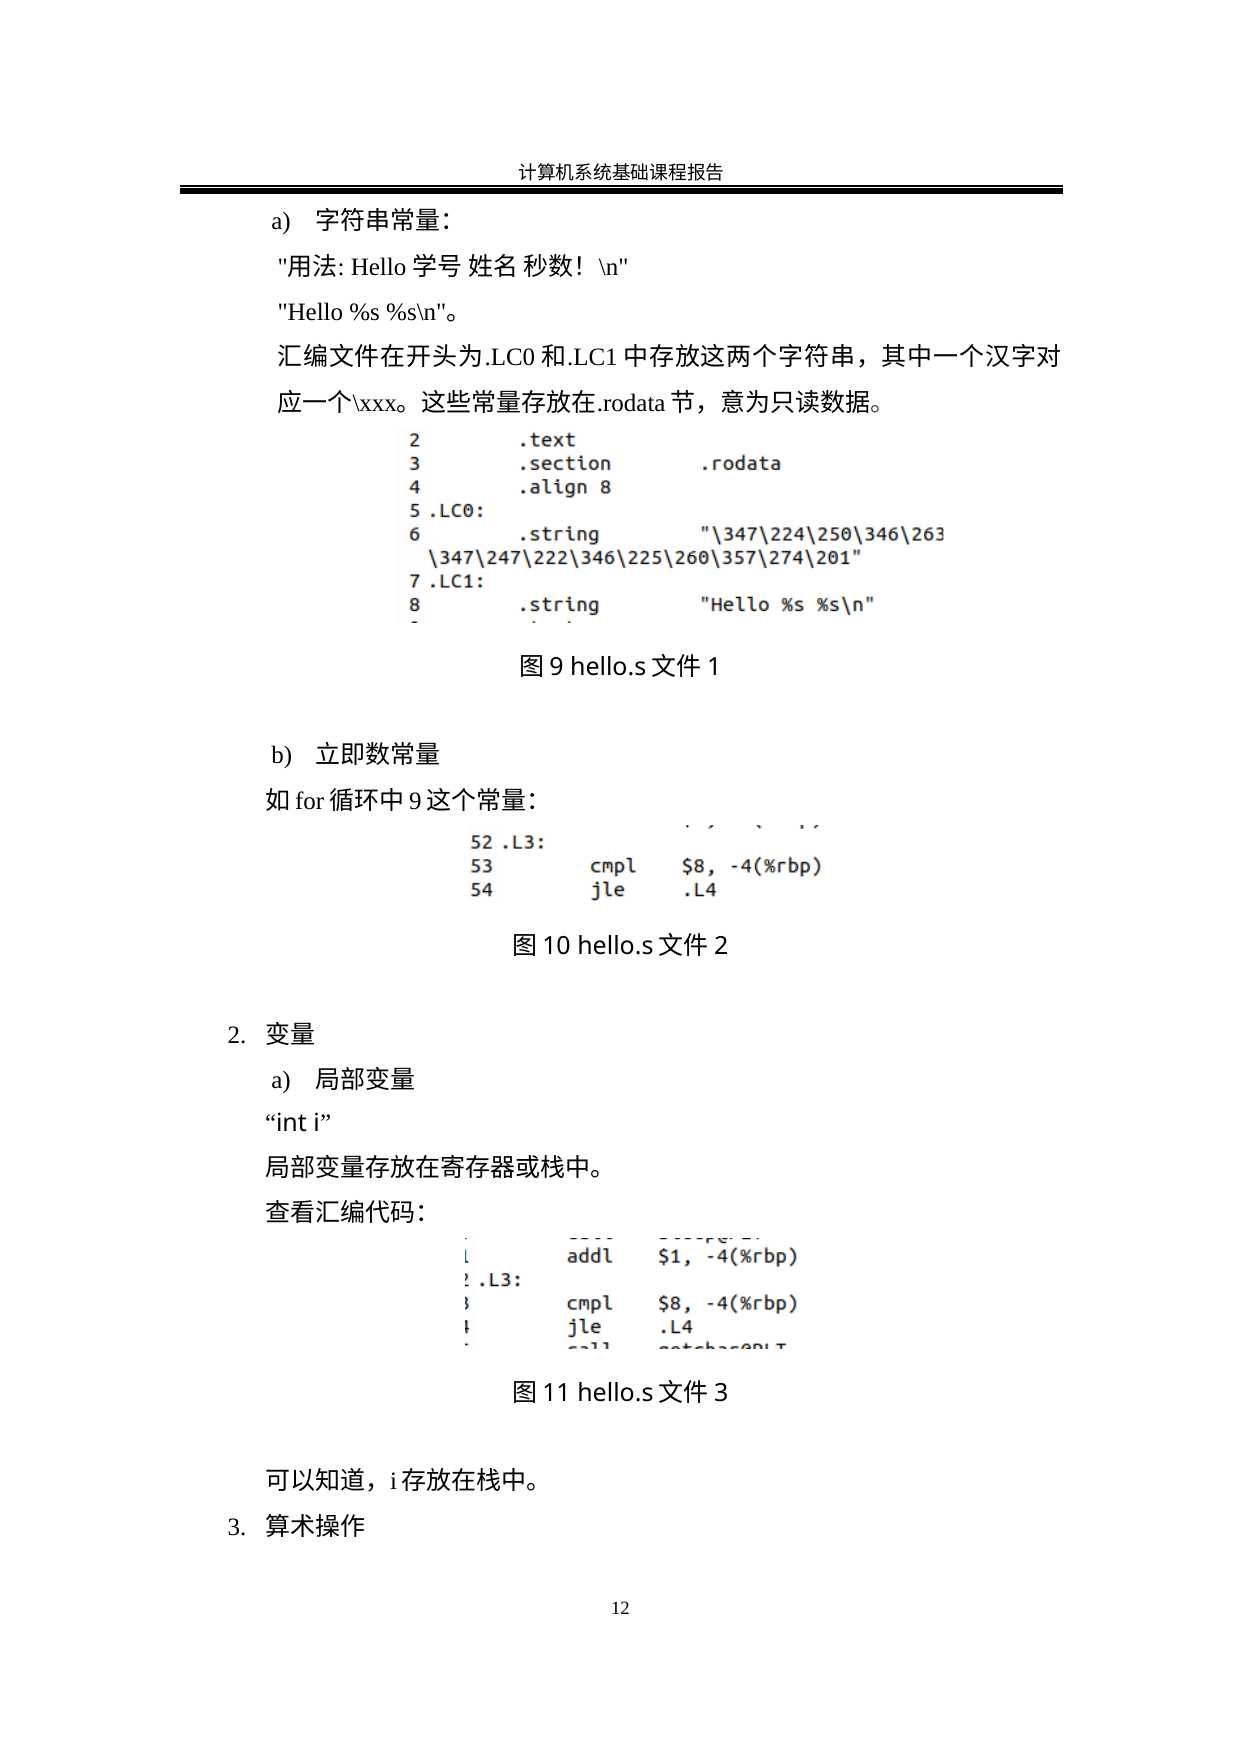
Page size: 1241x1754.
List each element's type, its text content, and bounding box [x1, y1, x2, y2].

picture [396, 427, 944, 623]
text 可以知道，i存放在栈中。 [213, 1461, 1063, 1497]
text 汇编文件在开头为.LC0和.LC1中存放这两个字符串，其中一个汉字对应一个\xxx。这些常量存放在.rodata节，意为只读数据。 [277, 337, 1063, 418]
text "Hello %s %s\n"。 [277, 291, 1063, 328]
list 变量 [227, 1014, 1063, 1051]
text 局部变量存放在寄存器或栈中。 [213, 1147, 1063, 1184]
list 算术操作 [227, 1506, 1063, 1542]
picture [466, 825, 861, 903]
text 图9 hello.s文件 1 [177, 646, 1063, 682]
text 查看汇编代码： [213, 1193, 1063, 1229]
text “int i” [213, 1105, 1063, 1139]
list 字符串常量： [271, 201, 1063, 237]
picture [465, 1238, 863, 1349]
list 立即数常量 [271, 735, 1063, 771]
text "用法: Hello 学号 姓名 秒数！\n" [277, 246, 1063, 282]
text 图10 hello.s文件 2 [177, 926, 1063, 962]
text 图11 hello.s文件 3 [177, 1372, 1063, 1408]
text 如for循环中9这个常量： [213, 780, 1063, 816]
list 局部变量 [271, 1060, 1063, 1096]
